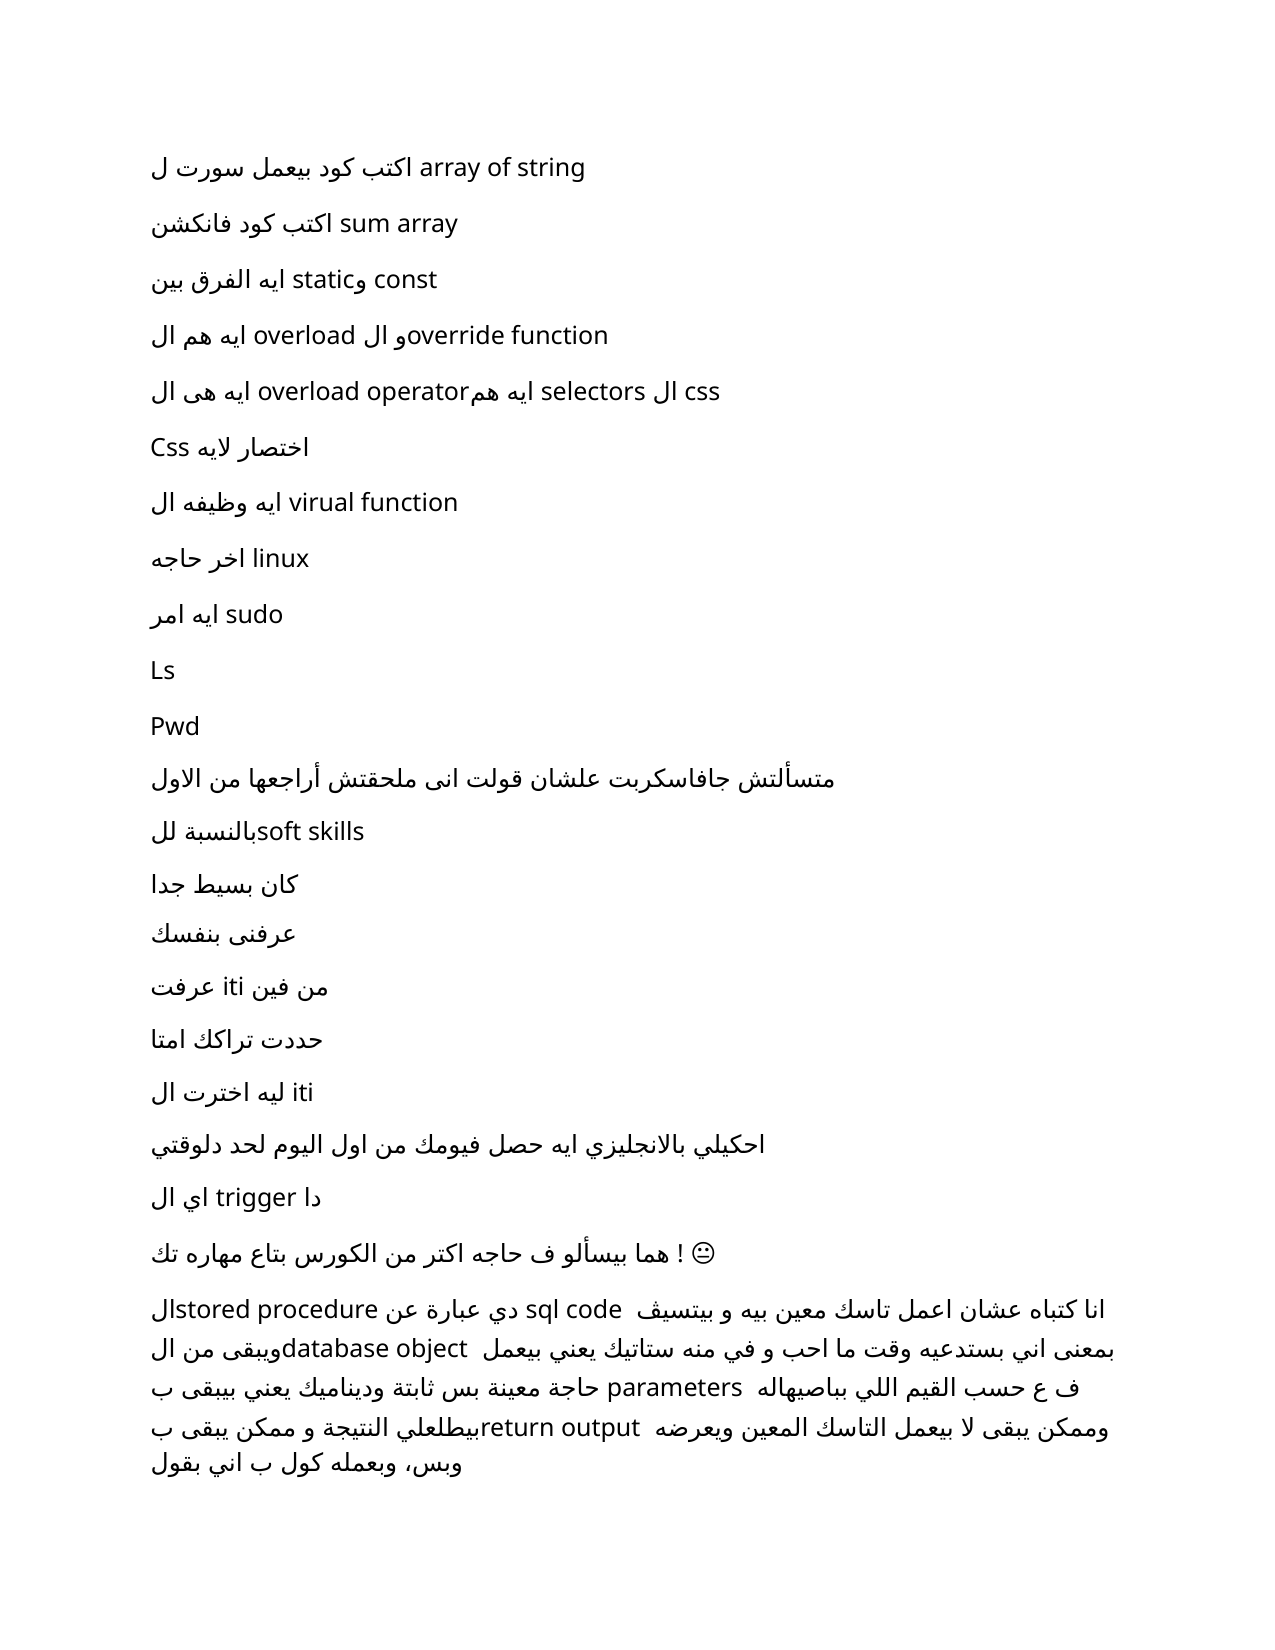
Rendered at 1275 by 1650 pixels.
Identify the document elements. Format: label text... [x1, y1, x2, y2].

text Pwd [150, 708, 1125, 742]
text اخر حاجه linux [150, 541, 1125, 575]
text Css اختصار لايه [150, 429, 1125, 463]
text بالنسبة للsoft skills [150, 814, 1125, 848]
text اي ال trigger دا [150, 1180, 1125, 1214]
text متسألتش جافاسكربت علشان قولت انى ملحقتش أراجعها من الاول [150, 764, 1125, 793]
text عرفت iti من فين [150, 969, 1125, 1003]
text اكتب كود فانكشن sum array [150, 206, 1125, 240]
text احكيلي بالانجليزي ايه حصل فيومك من اول اليوم لحد دلوقتي [150, 1130, 1125, 1159]
text ايه هى ال overload operatorايه هم selectors ال css [150, 373, 1125, 407]
text ايه وظيفه ال virual function [150, 485, 1125, 519]
text عرفنى بنفسك [150, 919, 1125, 948]
text اكتب كود بيعمل سورت ل array of string [150, 150, 1125, 184]
text Ls [150, 652, 1125, 687]
text ايه امر sudo [150, 597, 1125, 631]
text ليه اخترت ال iti [150, 1074, 1125, 1109]
text الstored procedure دي عبارة عن sql code انا كتباه عشان اعمل تاسك معين بيه و بيتسيڤ ويبقى من الdatabase object بمعنى اني بستدعيه وقت ما احب و في منه ستاتيك يعني بيعمل حاجة معينة بس ثابتة وديناميك يعني بيبقى ب parameters ف ع حسب القيم اللي بباصيهاله بيطلعلي النتيجة و ممكن يبقى بreturn output وممكن يبقى لا بيعمل التاسك المعين ويعرضه وبس، وبعمله كول ب اني بقول [150, 1292, 1125, 1476]
text ايه الفرق بين staticو const [150, 262, 1125, 296]
text حددت تراكك امتا [150, 1025, 1125, 1054]
text ايه هم ال overload و الoverride function [150, 317, 1125, 352]
text هما بيسألو ف حاجه اكتر من الكورس بتاع مهاره تك ! 😐 [150, 1236, 1125, 1270]
text كان بسيط جدا [150, 870, 1125, 898]
